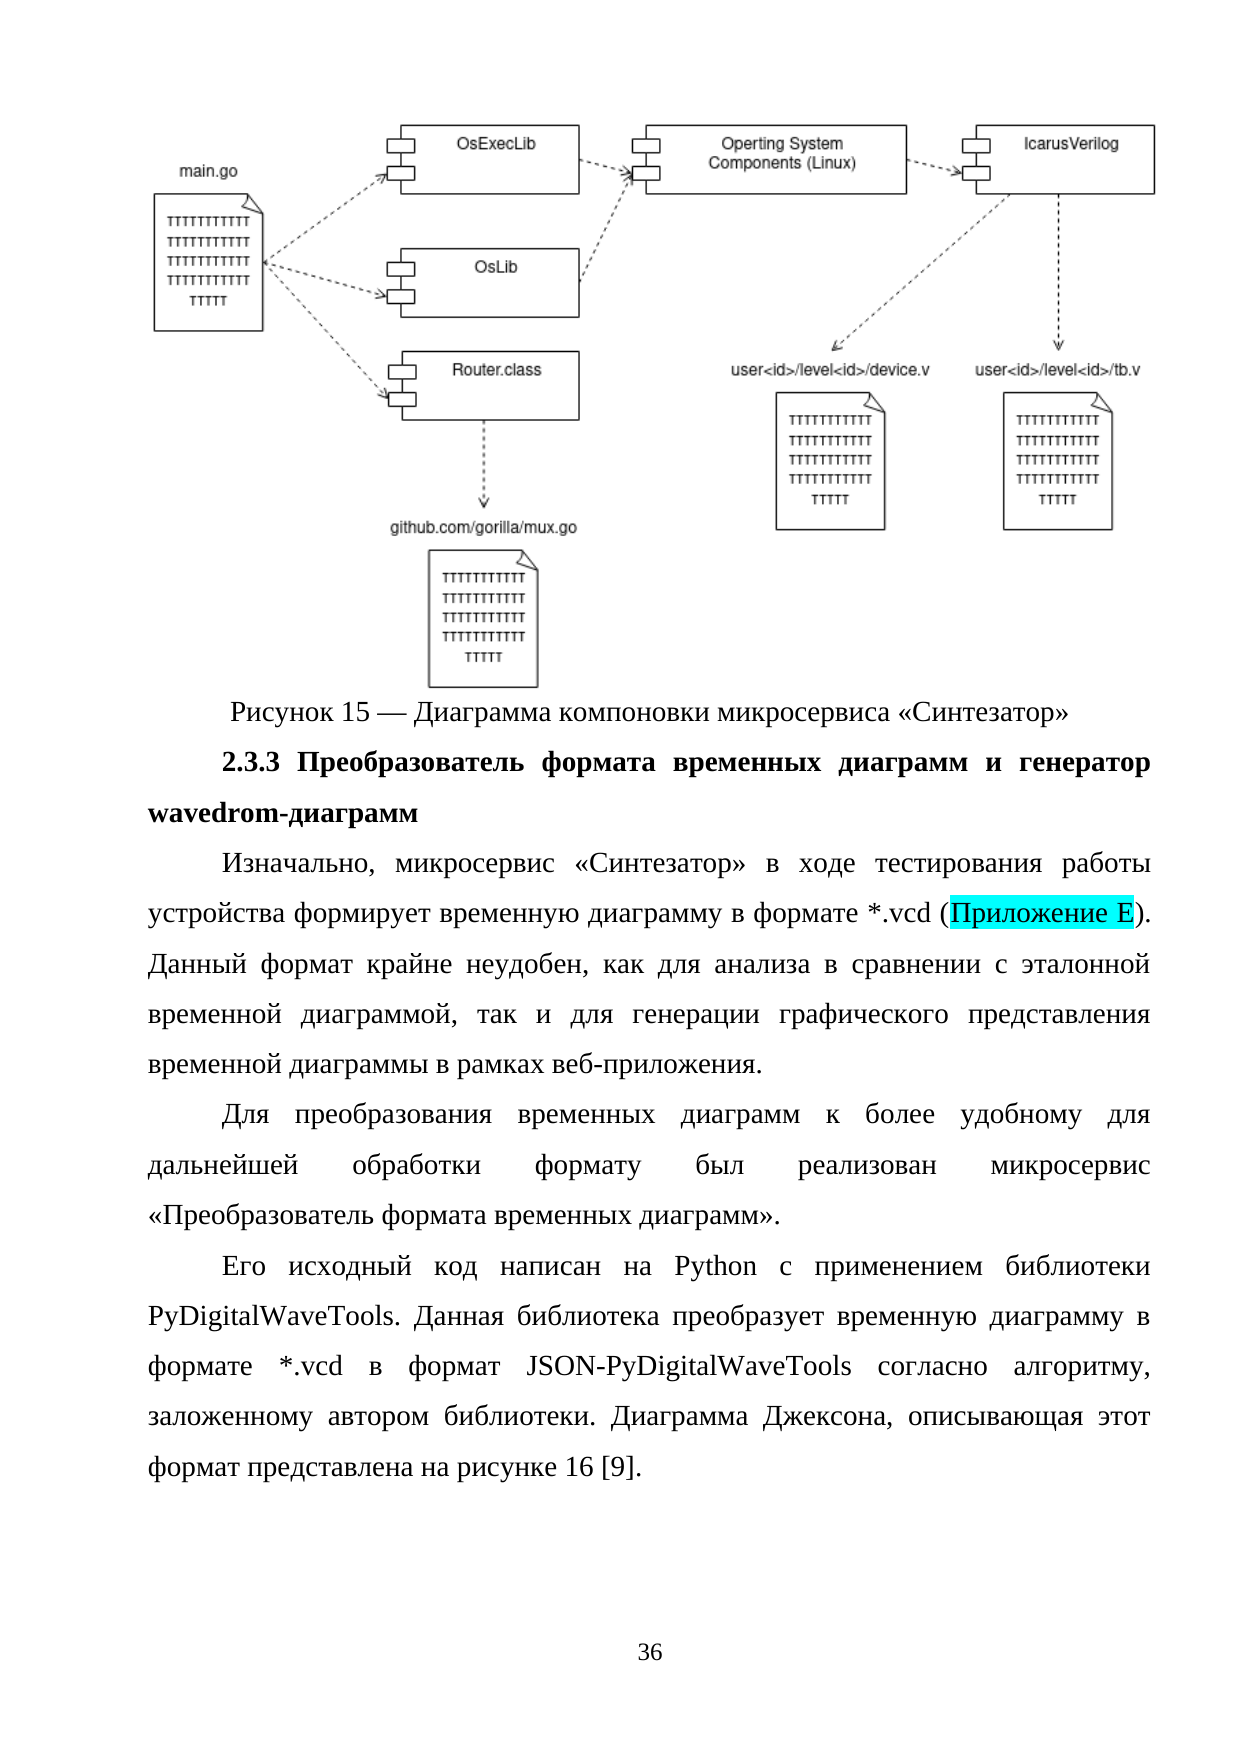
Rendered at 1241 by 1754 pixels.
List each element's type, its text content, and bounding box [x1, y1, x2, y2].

text Его исходный код написан на Python с применением библиотеки PyDigitalWaveTools. Данная библиотека преобразует временную диаграмму в формате *.vcd в формат JSON-PyDigitalWaveTools согласно алгоритму, заложенному автором библиотеки. Диаграмма Джексона, описывающая этот формат представлена на рисунке 16 [9]. [148, 1248, 1152, 1482]
text Для преобразования временных диаграмм к более удобному для дальнейшей обработки формату был реализован микросервис «Преобразователь формата временных диаграмм». [148, 1097, 1152, 1231]
picture [147, 118, 1169, 695]
text Изначально, микросервис «Синтезатор» в ходе тестирования работы устройства формирует временную диаграмму в формате *.vcd (Приложение Е). Данный формат крайне неудобен, как для анализа в сравнении с эталонной временной диаграммой, так и для генерации графического представления временной диаграммы в рамках веб-приложения. [148, 845, 1152, 1080]
subtitle 2.3.3 Преобразователь формата временных диаграмм и генератор wavedrom-диаграмм [148, 744, 1152, 828]
text Рисунок 15 — Диаграмма компоновки микросервиса «Синтезатор» [148, 695, 1152, 728]
